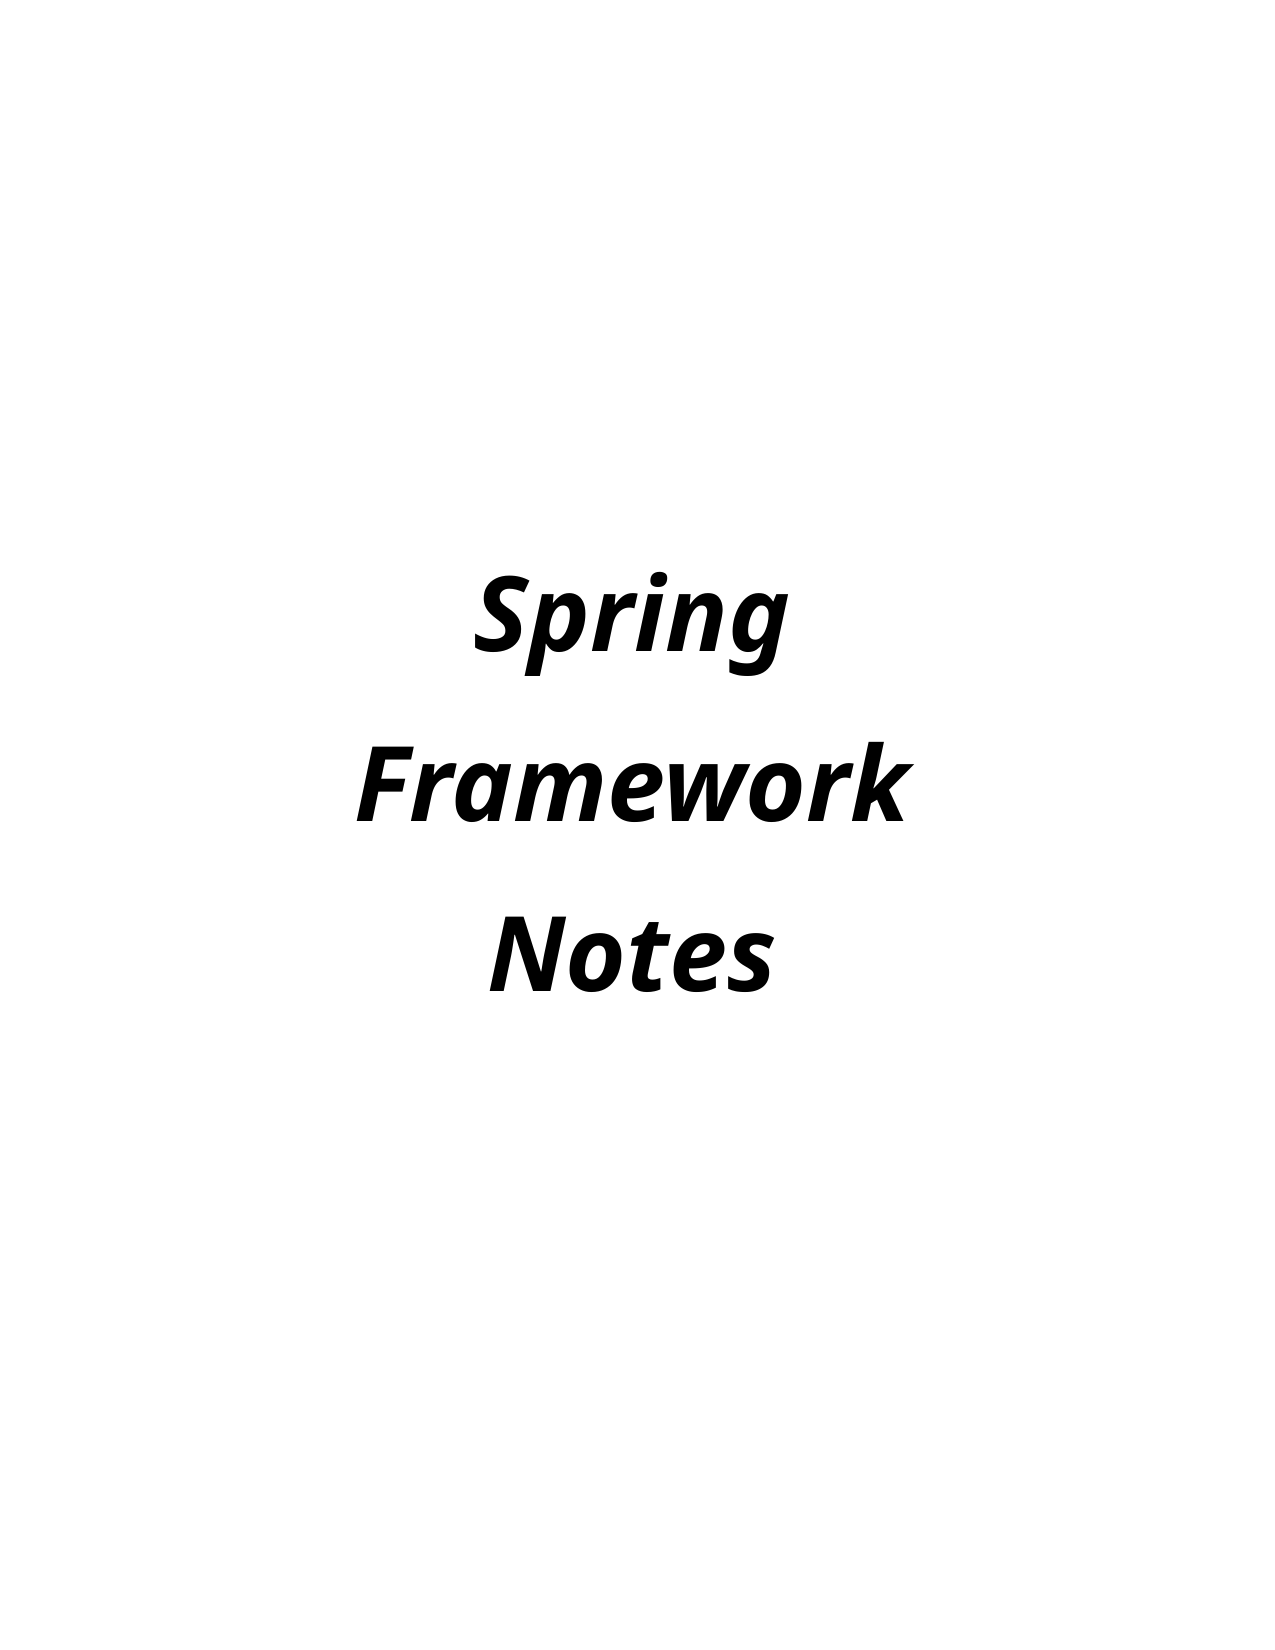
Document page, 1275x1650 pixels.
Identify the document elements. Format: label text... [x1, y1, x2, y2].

text Framework [150, 710, 1125, 852]
text Spring [150, 540, 1125, 682]
text Notes [150, 879, 1125, 1021]
